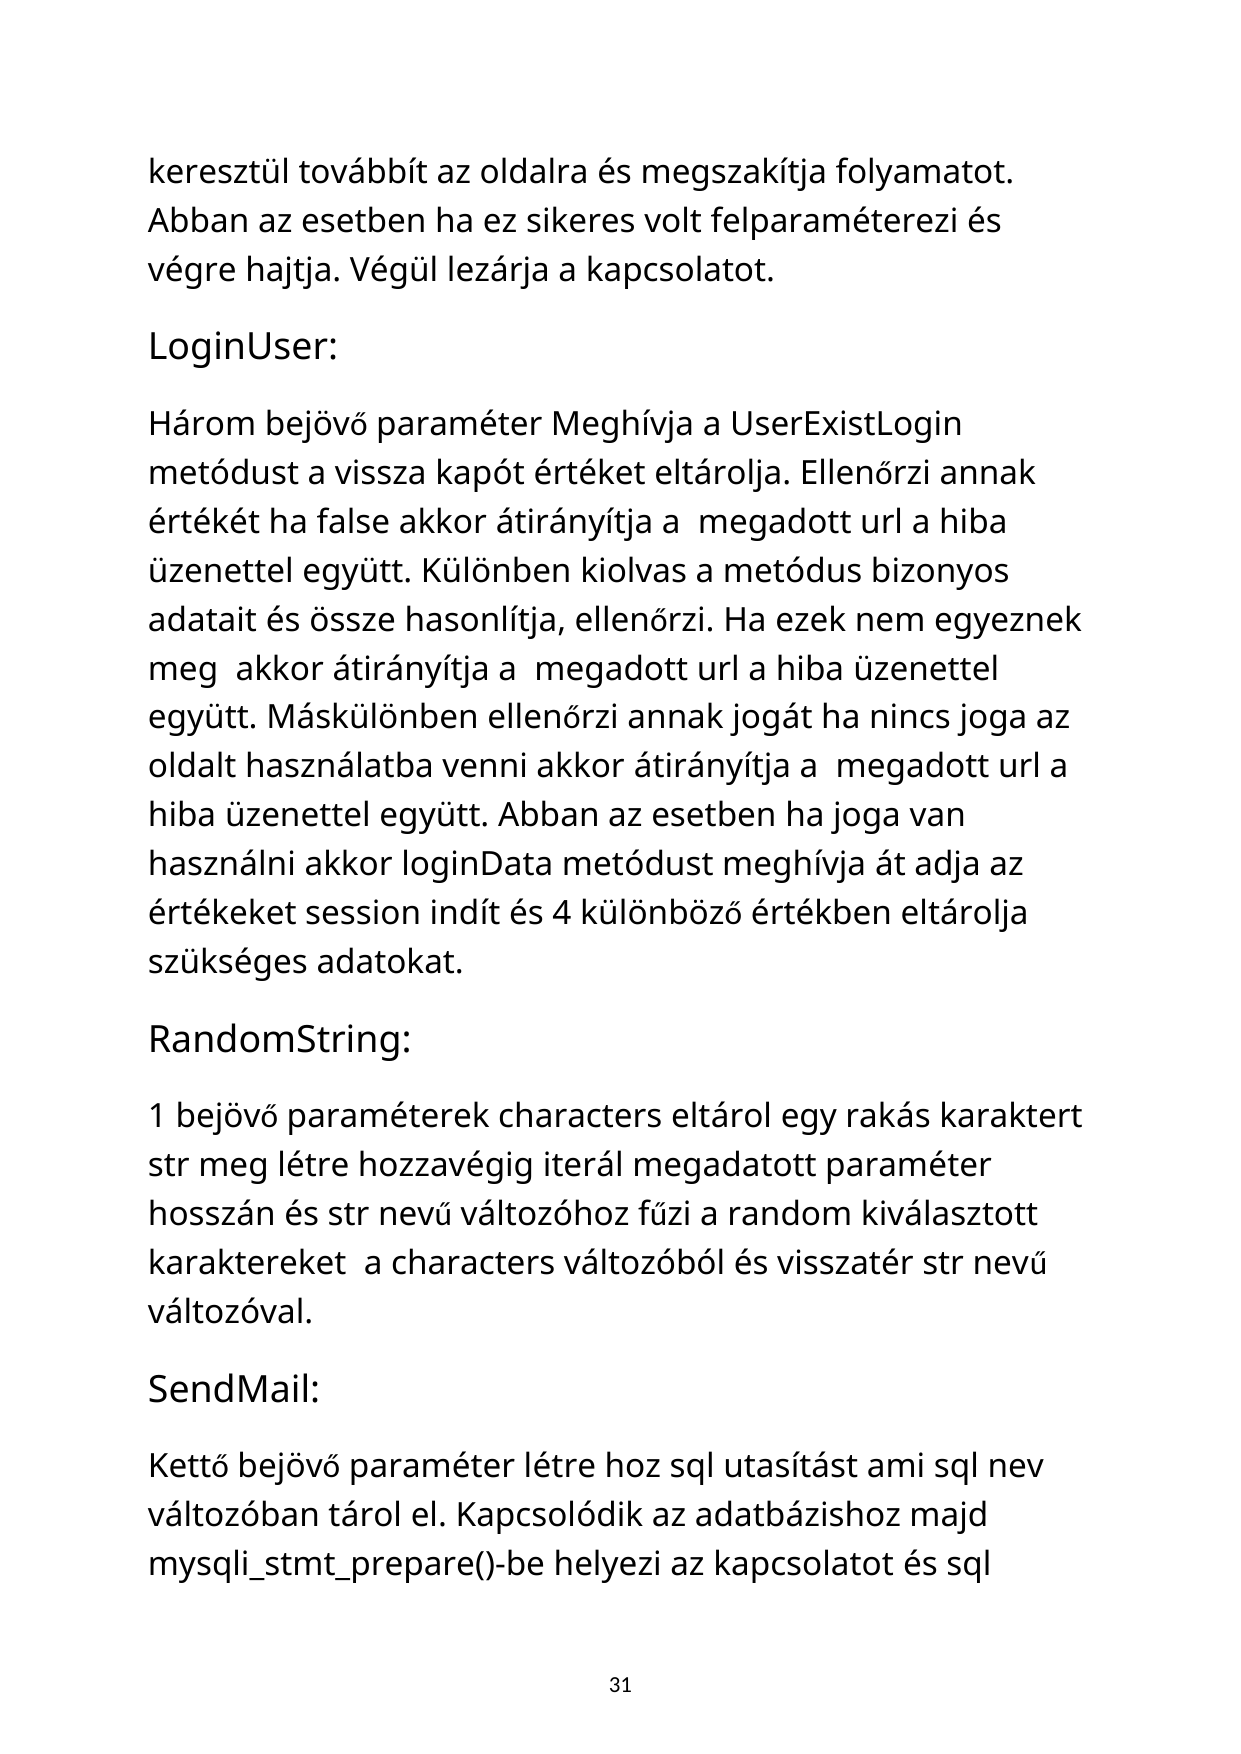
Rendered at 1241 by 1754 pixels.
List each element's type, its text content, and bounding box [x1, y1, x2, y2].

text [148, 148, 1093, 291]
subtitle LoginUser: [148, 319, 1093, 371]
text 1 bejövő paraméterek characters eltárol egy rakás karaktert str meg létre hozzavégig iterál megadatott paraméter hosszán és str nevű változóhoz fűzi a random kiválasztott karaktereket a characters változóból és visszatér str nevű változóval. [148, 1092, 1093, 1333]
subtitle RandomString: [148, 1012, 1093, 1063]
subtitle SendMail: [148, 1362, 1093, 1413]
text Három bejövő paraméter Meghívja a UserExistLogin metódust a vissza kapót értéket eltárolja. Ellenőrzi annak értékét ha false akkor átirányítja a megadott url a hiba üzenettel együtt. Különben kiolvas a metódus bizonyos adatait és össze hasonlítja, ellenőrzi. Ha ezek nem egyeznek meg akkor átirányítja a megadott url a hiba üzenettel együtt. Máskülönben ellenőrzi annak jogát ha nincs joga az oldalt használatba venni akkor átirányítja a megadott url a hiba üzenettel együtt. Abban az esetben ha joga van használni akkor loginData metódust meghívja át adja az értékeket session indít és 4 különböző értékben eltárolja szükséges adatokat. [148, 399, 1093, 983]
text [148, 1442, 1093, 1585]
